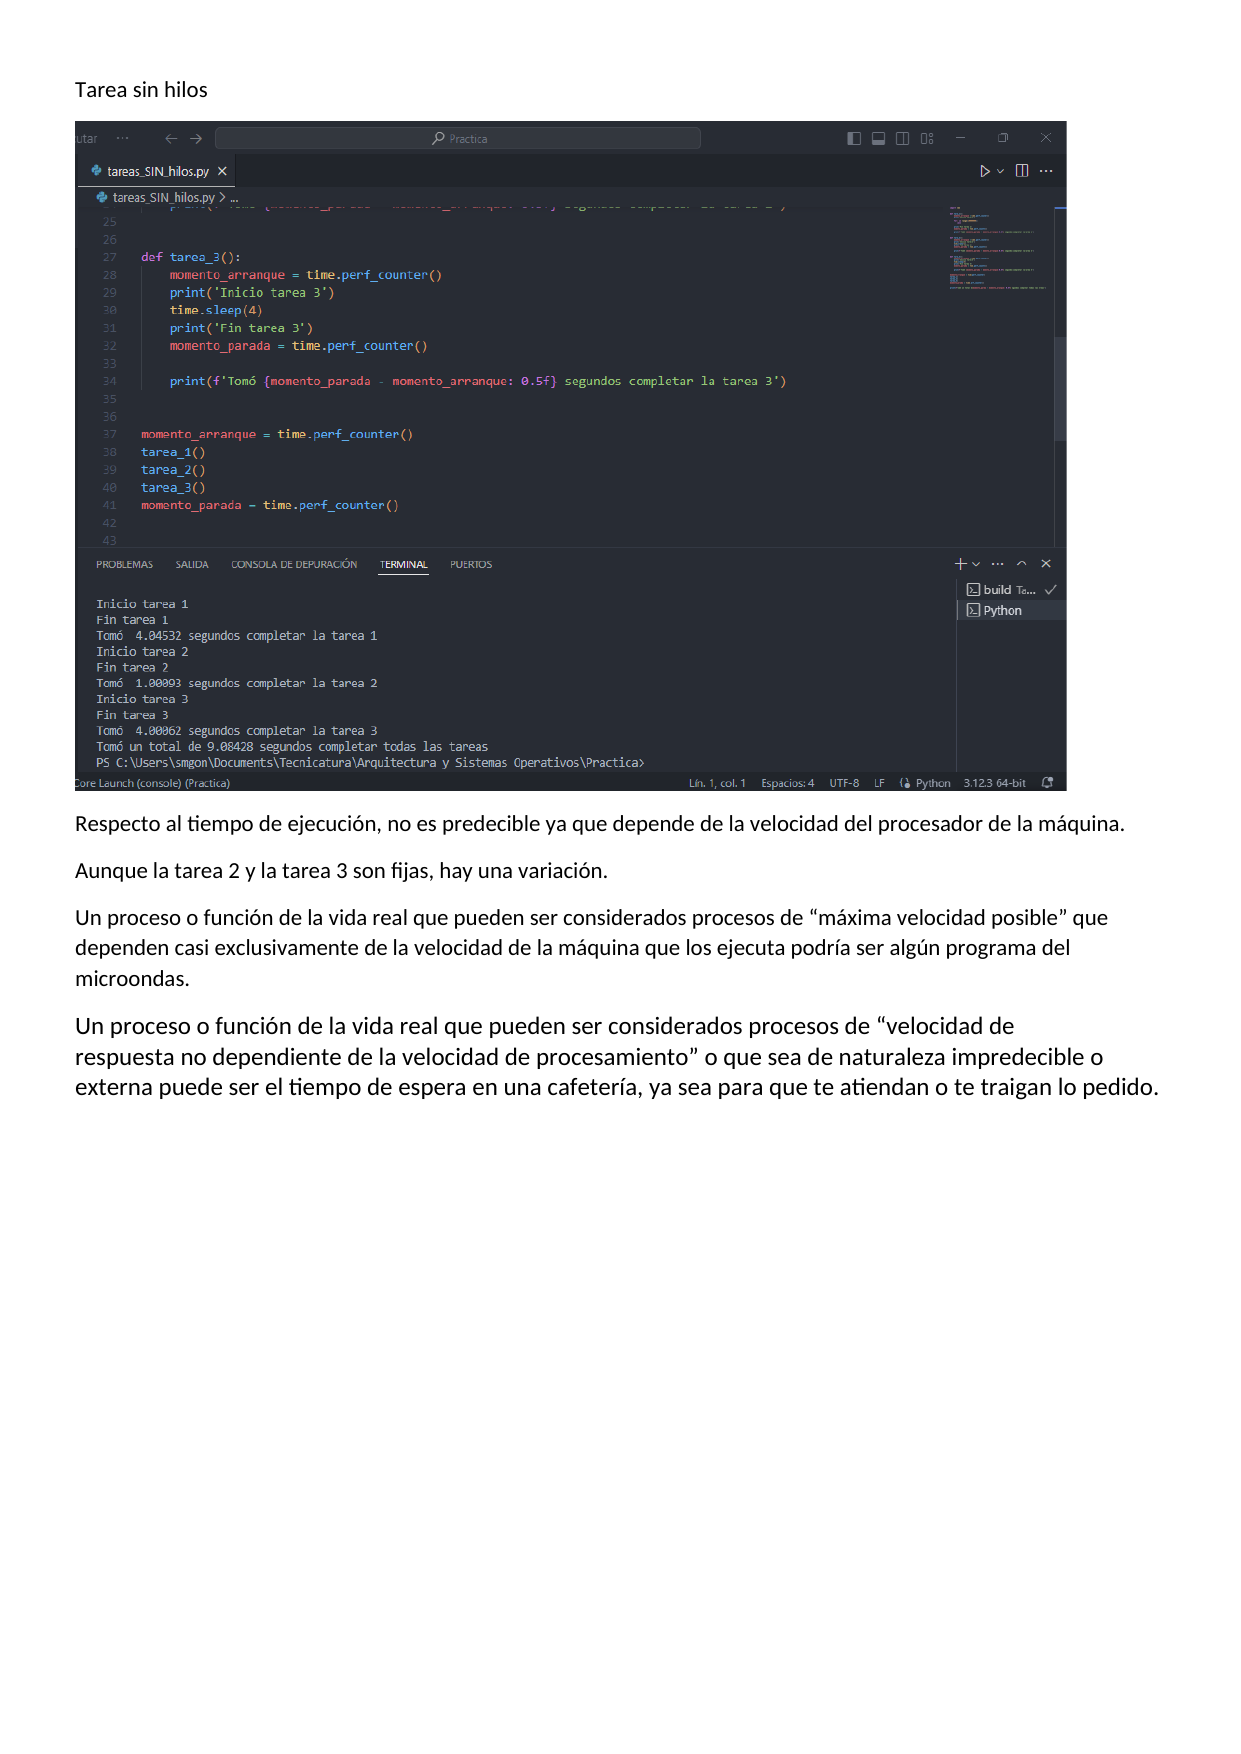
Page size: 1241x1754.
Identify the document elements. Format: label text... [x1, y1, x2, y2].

text respuesta no dependiente de la velocidad de procesamiento” o que sea de naturaleza impredecible o [75, 1041, 1165, 1072]
text Un proceso o función de la vida real que pueden ser considerados procesos de “velocidad de [75, 1011, 1165, 1041]
text Respecto al tiempo de ejecución, no es predecible ya que depende de la velocidad del procesador de la máquina. [75, 809, 1165, 837]
picture [75, 121, 1067, 791]
text externa puede ser el tiempo de espera en una cafetería, ya sea para que te atiendan o te traigan lo pedido. [75, 1072, 1165, 1102]
text Tarea sin hilos [75, 75, 1165, 103]
text Aunque la tarea 2 y la tarea 3 son fijas, hay una variación. [75, 856, 1165, 884]
text Un proceso o función de la vida real que pueden ser considerados procesos de “máxima velocidad posible” que dependen casi exclusivamente de la velocidad de la máquina que los ejecuta podría ser algún programa del microondas. [75, 903, 1165, 992]
